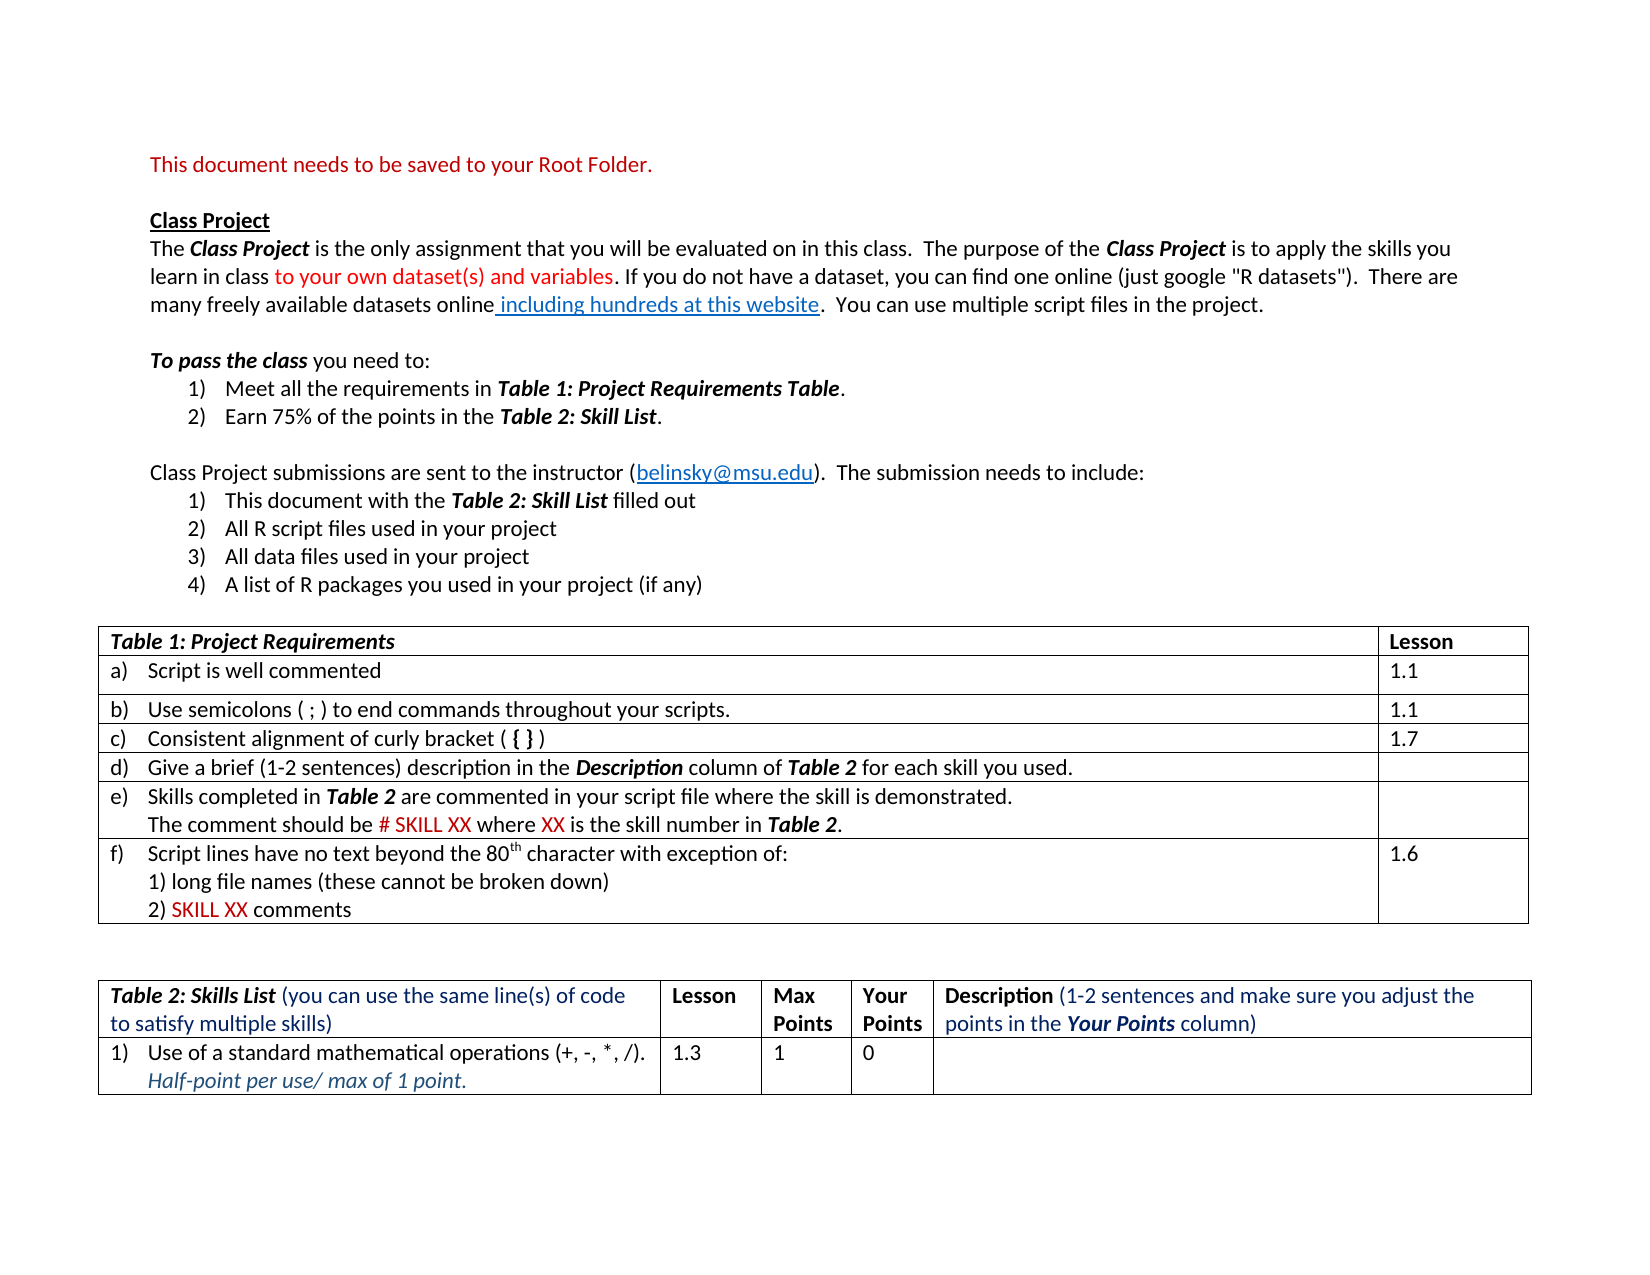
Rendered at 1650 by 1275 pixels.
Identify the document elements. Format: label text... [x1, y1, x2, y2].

list This document with the Table 2: Skill List filled out [187, 486, 1500, 514]
table_cell Skills completed in Table 2 are commented in your script file where the skill is demonstrated. The comment should be # SKILL XX where XX is the skill number in Table 2. [99, 782, 1378, 838]
list All R script files used in your project [187, 514, 1500, 542]
table_header Lesson [1379, 627, 1528, 655]
text To pass the class you need to: [150, 346, 1500, 374]
table_cell [1379, 782, 1528, 838]
table_cell Use semicolons ( ; ) to end commands throughout your scripts. [99, 695, 1378, 723]
table_cell 1.6 [1379, 839, 1528, 923]
list A list of R packages you used in your project (if any) [187, 570, 1500, 598]
text Class Project [150, 206, 1500, 234]
table_cell 1.1 [1379, 695, 1528, 723]
table_header Table 1: Project Requirements [99, 627, 1378, 655]
list Meet all the requirements in Table 1: Project Requirements Table. [187, 374, 1500, 402]
table_cell 0 [852, 1038, 933, 1094]
table_header Table 2: Skills List (you can use the same line(s) of code to satisfy multiple skills) [99, 981, 660, 1037]
table_cell Use of a standard mathematical operations (+, -, *, /). Half-point per use/ max of 1 point. [99, 1038, 660, 1094]
table_cell Consistent alignment of curly bracket ( { } ) [99, 724, 1378, 752]
table_cell 1.7 [1379, 724, 1528, 752]
list All data files used in your project [187, 542, 1500, 570]
table_cell [934, 1038, 1531, 1094]
list Earn 75% of the points in the Table 2: Skill List. [187, 402, 1500, 430]
text This document needs to be saved to your Root Folder. [150, 150, 1500, 178]
table_cell [1379, 753, 1528, 781]
text The Class Project is the only assignment that you will be evaluated on in this class. The purpose of the Class Project is to apply the skills you learn in class to your own dataset(s) and variables. If you do not have a dataset, you can find one online (just google "R datasets"). There are many freely available datasets online including hundreds at this website. You can use multiple script files in the project. [150, 234, 1500, 318]
table_header Your Points [852, 981, 933, 1037]
table_cell Script lines have no text beyond the 80th character with exception of: 1) long file names (these cannot be broken down) 2) SKILL XX comments [99, 839, 1378, 923]
table_header Description (1-2 sentences and make sure you adjust the points in the Your Points column) [934, 981, 1531, 1037]
table_cell Script is well commented [99, 656, 1378, 694]
table_cell 1.1 [1379, 656, 1528, 694]
table_cell 1 [762, 1038, 851, 1094]
table_cell Give a brief (1-2 sentences) description in the Description column of Table 2 for each skill you used. [99, 753, 1378, 781]
table_cell 1.3 [661, 1038, 761, 1094]
text Class Project submissions are sent to the instructor (belinsky@msu.edu). The submission needs to include: [150, 458, 1500, 486]
table_header Max Points [762, 981, 851, 1037]
table_header Lesson [661, 981, 761, 1037]
